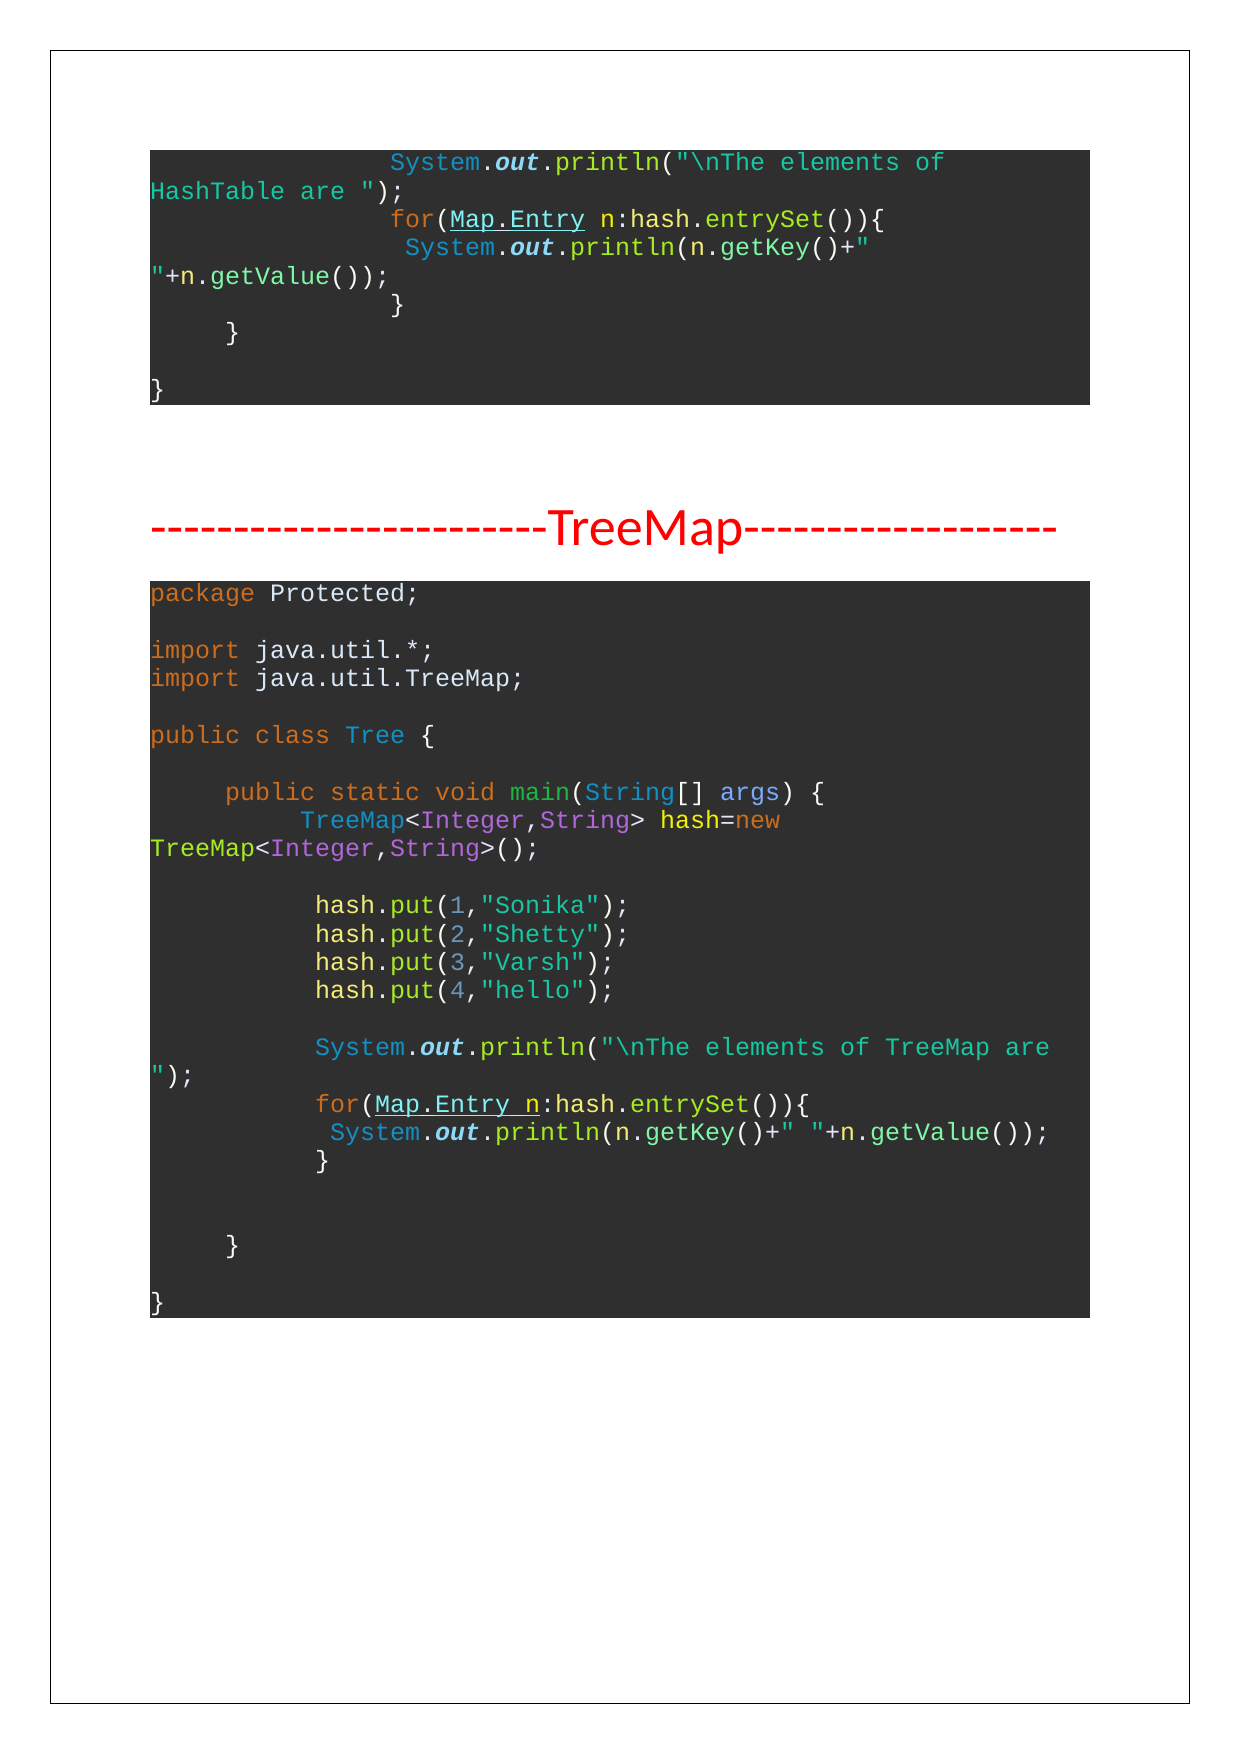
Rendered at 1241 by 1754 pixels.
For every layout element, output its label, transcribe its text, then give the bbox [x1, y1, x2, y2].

text } [150, 1290, 1090, 1318]
text } [150, 1148, 1090, 1176]
text System.out.println(n.getKey()+" "+n.getValue()); [150, 235, 1090, 292]
text System.out.println(n.getKey()+" "+n.getValue()); [150, 1120, 1090, 1148]
text ------------------------TreeMap------------------- [150, 493, 1090, 559]
text hash.put(3,"Varsh"); [150, 950, 1090, 978]
text package Protected; [150, 581, 1090, 609]
text } [150, 320, 1090, 348]
text System.out.println("\nThe elements of HashTable are "); [150, 150, 1090, 207]
text hash.put(1,"Sonika"); [150, 893, 1090, 921]
text System.out.println("\nThe elements of TreeMap are "); [150, 1035, 1090, 1091]
text hash.put(4,"hello"); [150, 978, 1090, 1006]
text import java.util.TreeMap; [150, 666, 1090, 694]
text hash.put(2,"Shetty"); [150, 921, 1090, 950]
text for(Map.Entry n:hash.entrySet()){ [150, 1091, 1090, 1120]
text import java.util.*; [150, 638, 1090, 666]
text } [150, 292, 1090, 320]
text public static void main(String[] args) { [150, 779, 1090, 808]
text for(Map.Entry n:hash.entrySet()){ [150, 207, 1090, 235]
text public class Tree { [150, 723, 1090, 751]
text TreeMap<Integer,String> hash=new TreeMap<Integer,String>(); [150, 808, 1090, 864]
text } [150, 377, 1090, 405]
text } [150, 1233, 1090, 1261]
